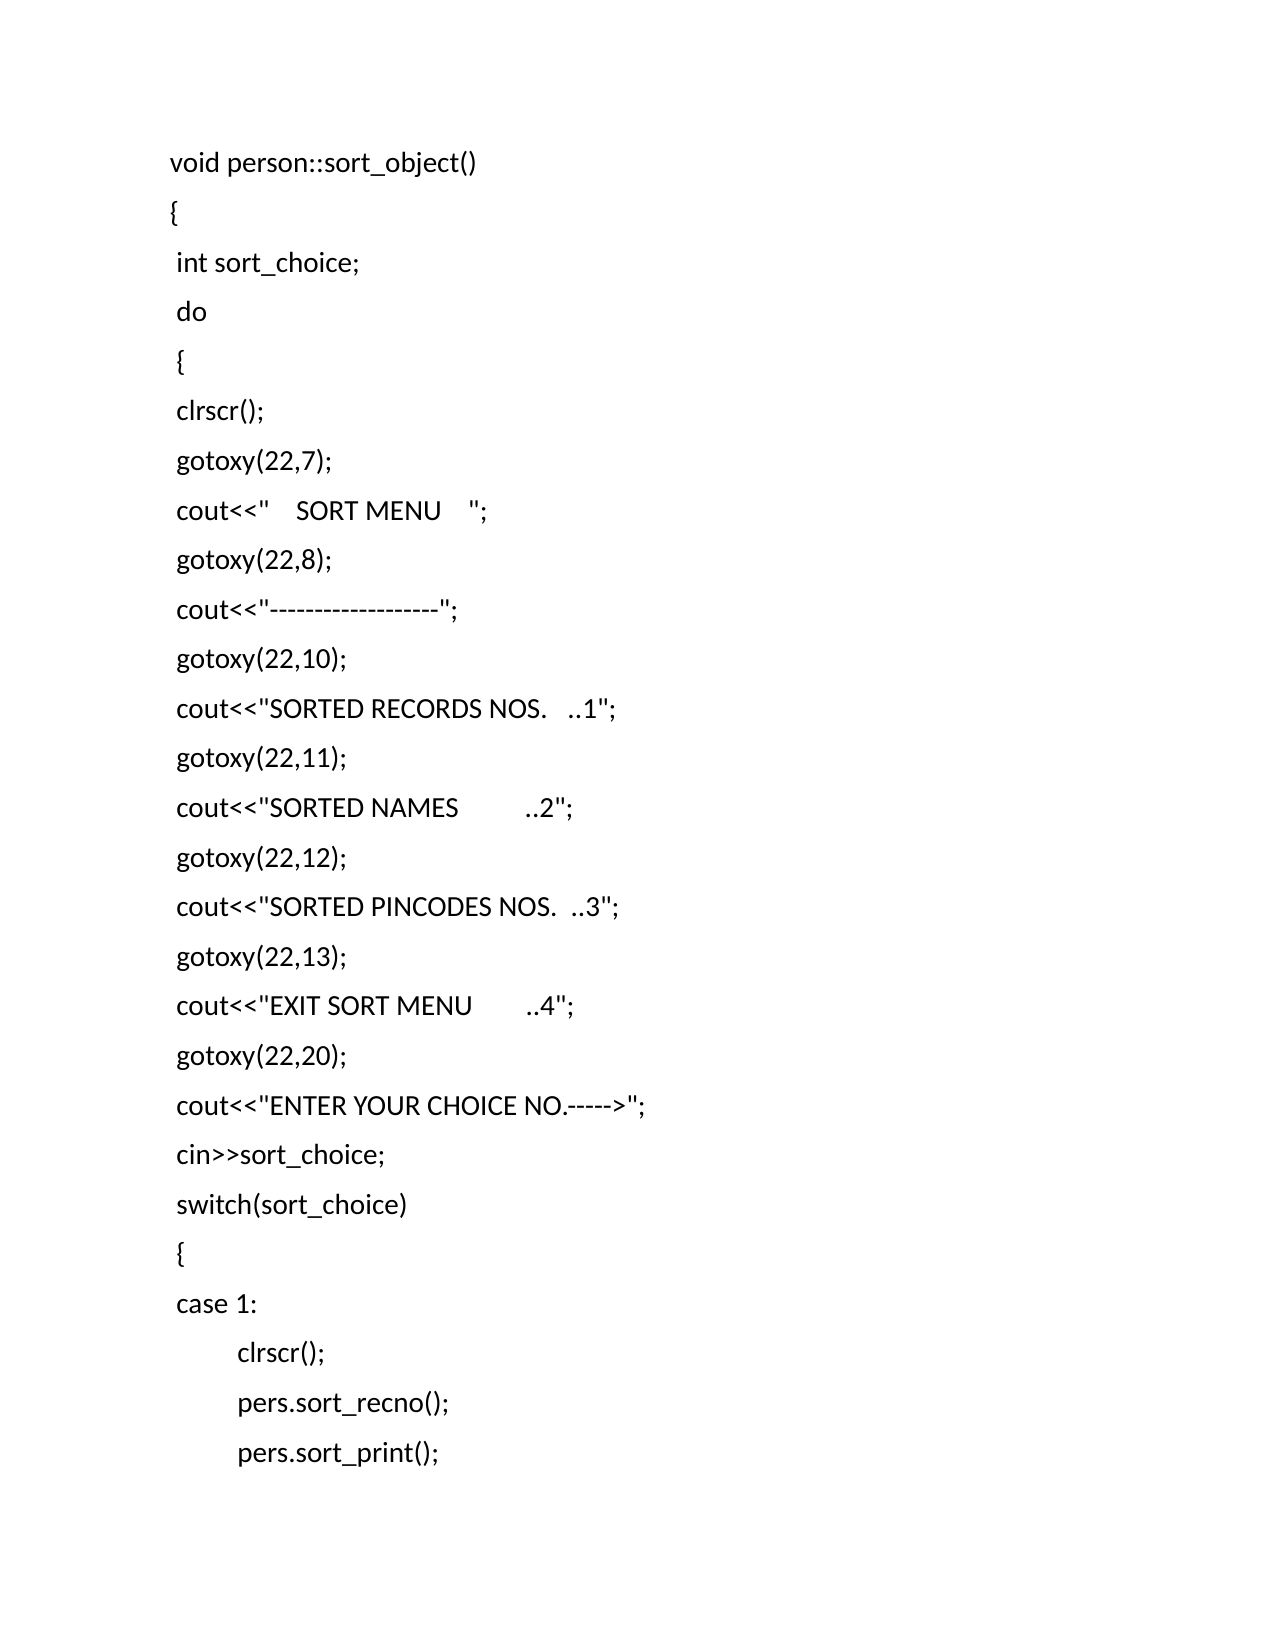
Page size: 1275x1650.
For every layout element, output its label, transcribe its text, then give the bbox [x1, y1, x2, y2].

text clrscr(); [150, 1340, 1125, 1369]
text case 1: [150, 1290, 1125, 1319]
text gotoxy(22,7); [150, 447, 1125, 476]
text void person::sort_object() [150, 150, 1125, 179]
text cout<<"ENTER YOUR CHOICE NO.----->"; [150, 1092, 1125, 1121]
text switch(sort_choice) [150, 1191, 1125, 1220]
text cout<<"SORTED PINCODES NOS. ..3"; [150, 894, 1125, 922]
text { [150, 199, 1125, 228]
text gotoxy(22,12); [150, 844, 1125, 873]
text gotoxy(22,8); [150, 547, 1125, 575]
text { [150, 1241, 1125, 1269]
text cout<<" SORT MENU "; [150, 497, 1125, 526]
text cout<<"SORTED RECORDS NOS. ..1"; [150, 695, 1125, 724]
text pers.sort_print(); [150, 1439, 1125, 1468]
text { [150, 348, 1125, 377]
text gotoxy(22,20); [150, 1042, 1125, 1071]
text clrscr(); [150, 398, 1125, 427]
text gotoxy(22,11); [150, 745, 1125, 774]
text gotoxy(22,10); [150, 646, 1125, 674]
text cout<<"EXIT SORT MENU ..4"; [150, 993, 1125, 1022]
text cout<<"-------------------"; [150, 596, 1125, 625]
text pers.sort_recno(); [150, 1389, 1125, 1418]
text cout<<"SORTED NAMES ..2"; [150, 794, 1125, 823]
text cin>>sort_choice; [150, 1142, 1125, 1170]
text int sort_choice; [150, 249, 1125, 278]
text gotoxy(22,13); [150, 943, 1125, 972]
text do [150, 299, 1125, 327]
